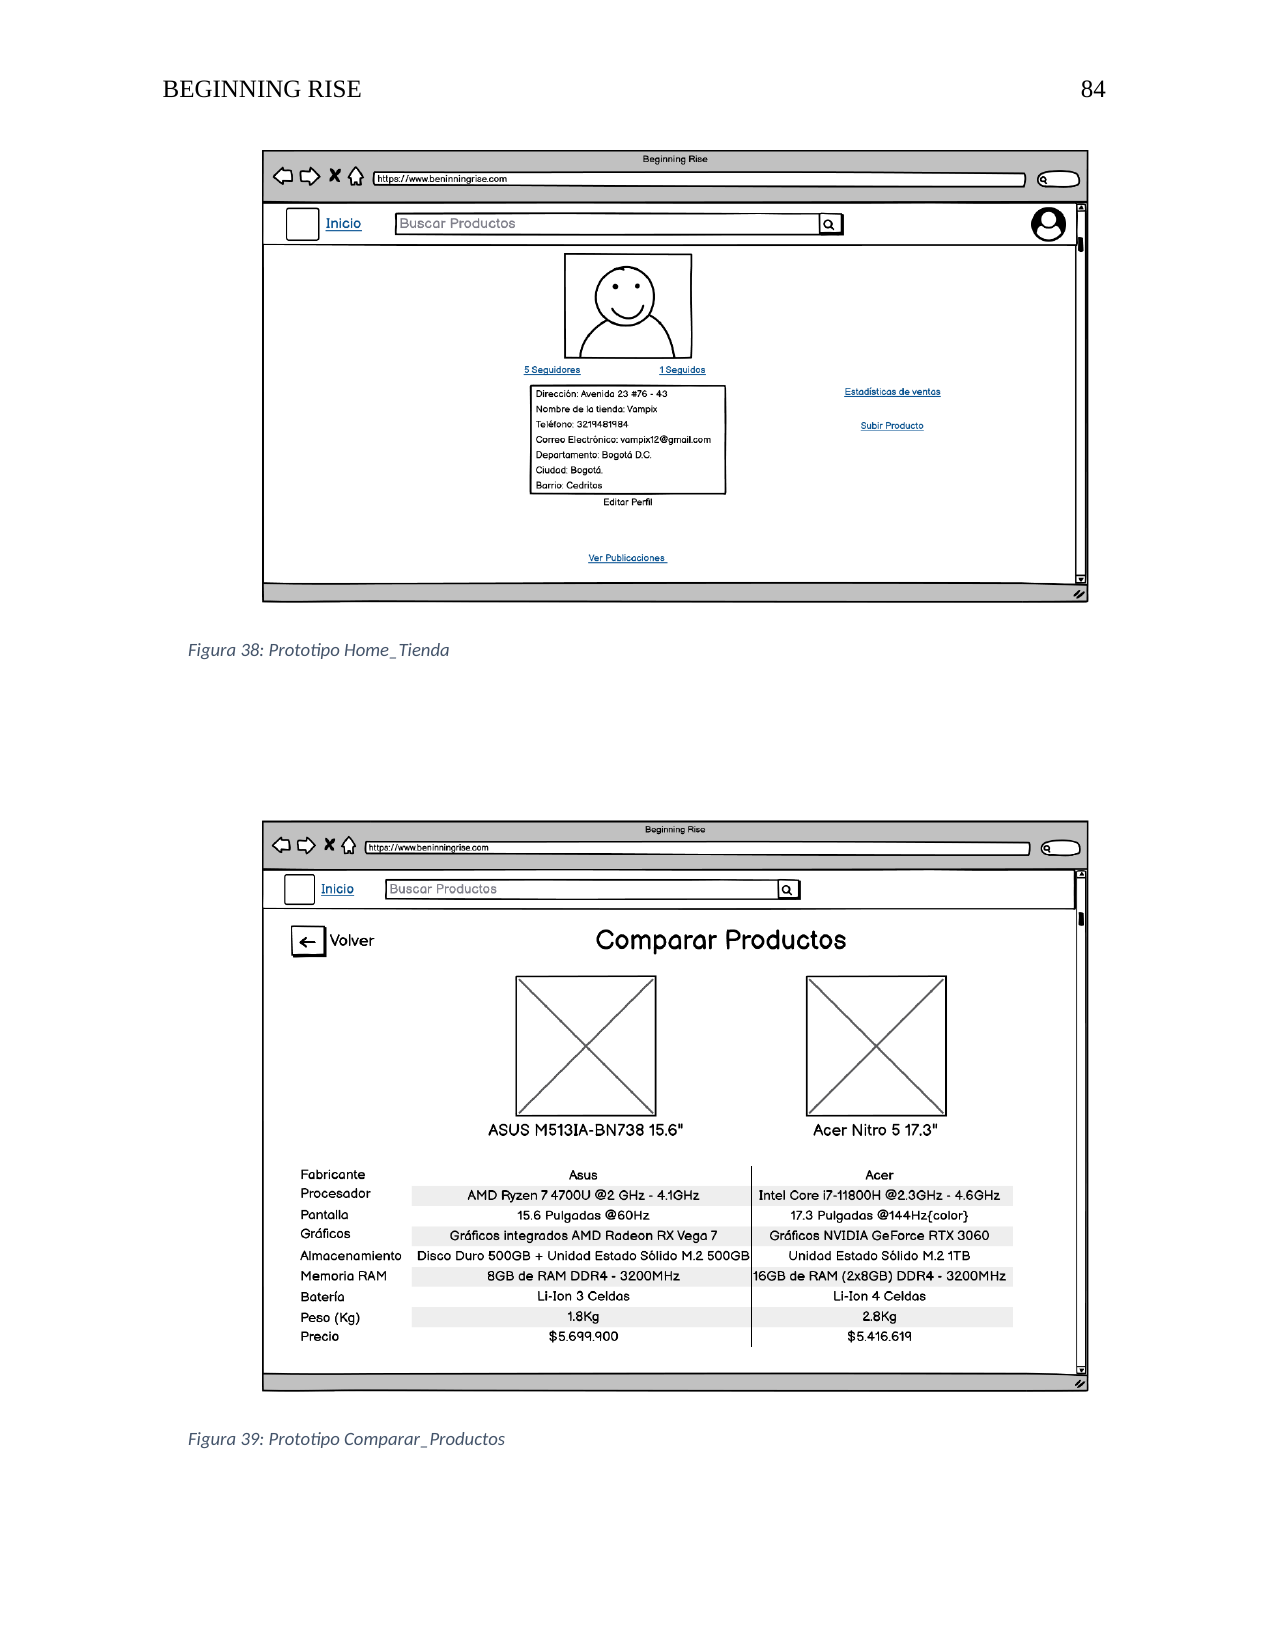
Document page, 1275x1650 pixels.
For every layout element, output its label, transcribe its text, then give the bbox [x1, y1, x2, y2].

picture [262, 150, 1089, 603]
text Figura 39: Prototipo Comparar_Productos [188, 1427, 1125, 1449]
text Figura 38: Prototipo Home_Tienda [188, 638, 1125, 661]
picture [262, 820, 1089, 1392]
